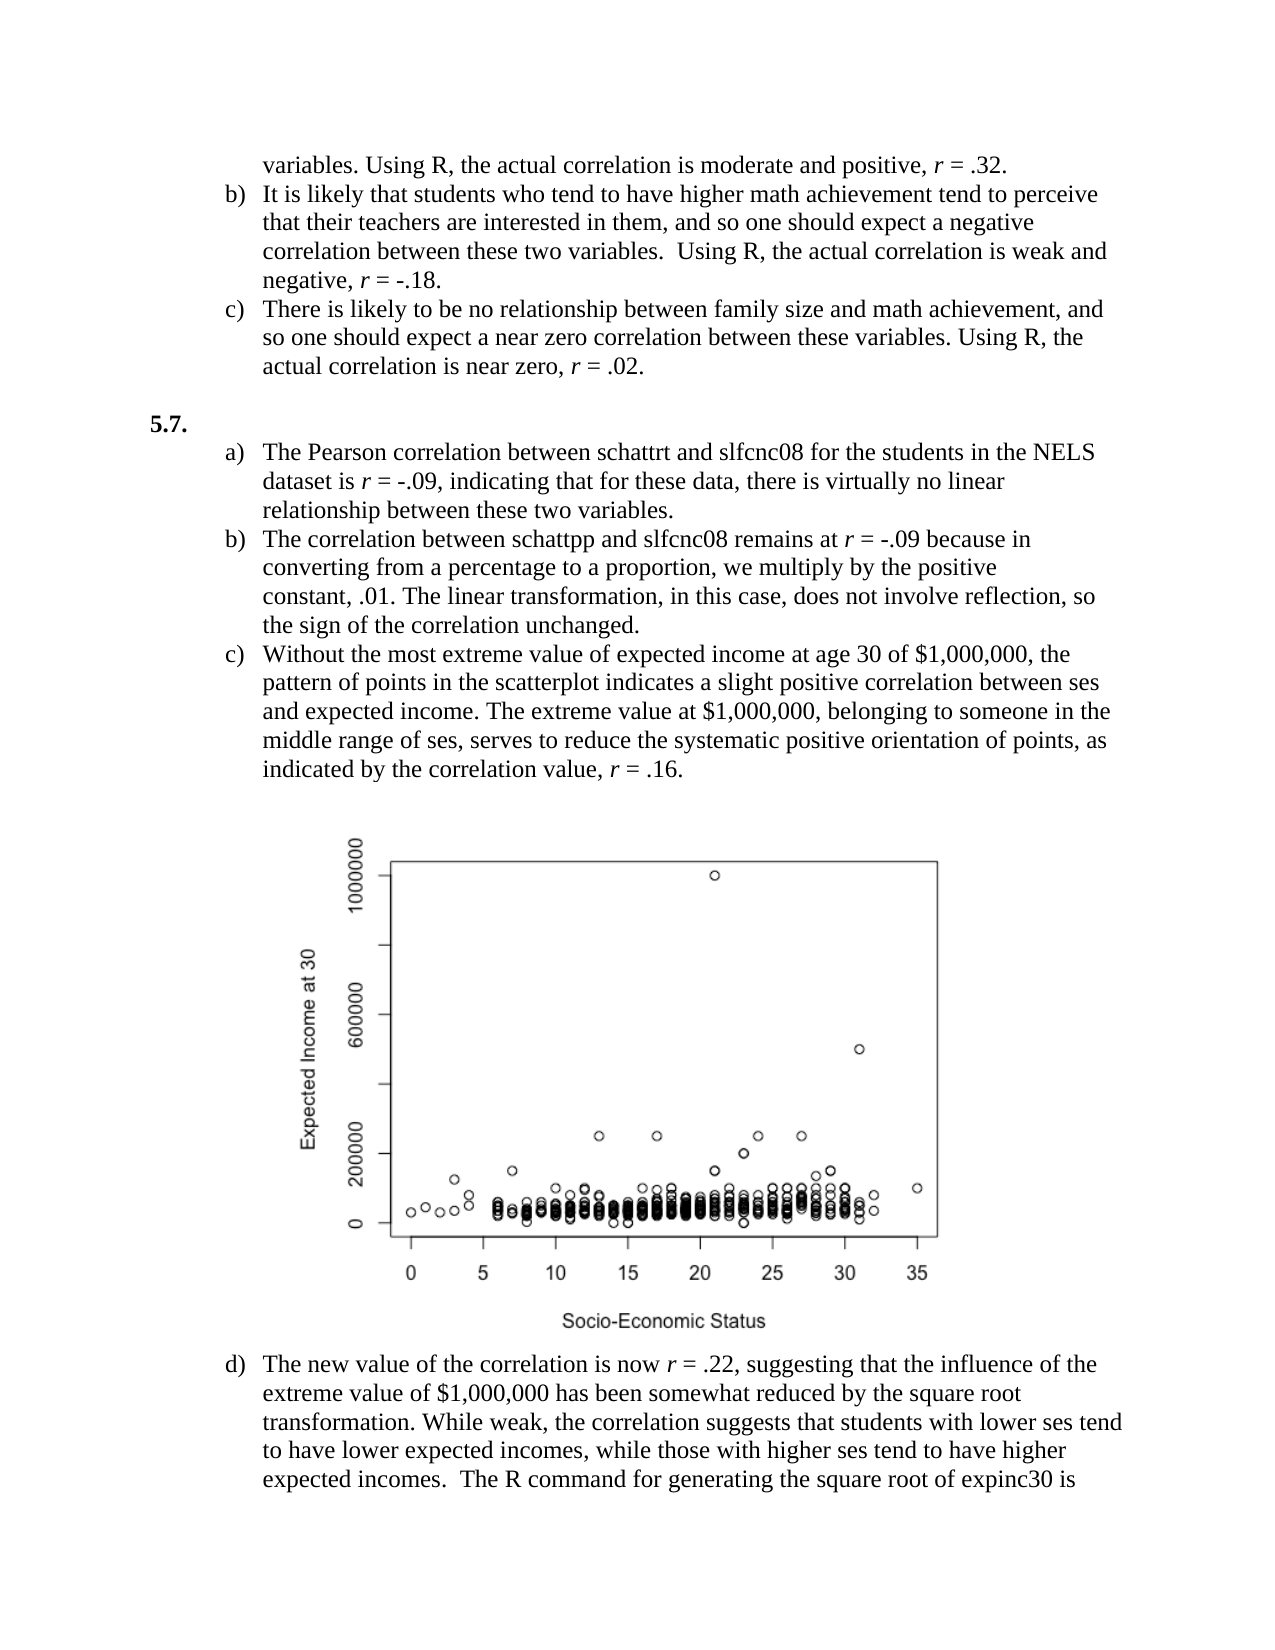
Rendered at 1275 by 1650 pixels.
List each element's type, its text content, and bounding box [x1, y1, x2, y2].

list Without the most extreme value of expected income at age 30 of $1,000,000, the pattern of points in the scatterplot indicates a slight positive correlation between ses and expected income. The extreme value at $1,000,000, belonging to someone in the middle range of ses, serves to reduce the systematic positive orientation of points, as indicated by the correlation value, r = .16. [225, 639, 1125, 782]
picture [295, 782, 980, 1349]
text c) There is likely to be no relationship between family size and math achievement, and so one should expect a near zero correlation between these variables. Using R, the actual correlation is near zero, r = .02. [225, 294, 1125, 380]
list The correlation between schattpp and slfcnc08 remains at r = -.09 because in converting from a percentage to a proportion, we multiply by the positive constant, .01. The linear transformation, in this case, does not involve reflection, so the sign of the correlation unchanged. [225, 524, 1125, 639]
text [225, 150, 1125, 179]
text b) It is likely that students who tend to have higher math achievement tend to perceive that their teachers are interested in them, and so one should expect a negative correlation between these two variables. Using R, the actual correlation is weak and negative, r = -.18. [225, 179, 1125, 294]
list The Pearson correlation between schattrt and slfcnc08 for the students in the NELS dataset is r = -.09, indicating that for these data, there is virtually no linear relationship between these two variables. [225, 437, 1125, 524]
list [225, 1349, 1125, 1493]
